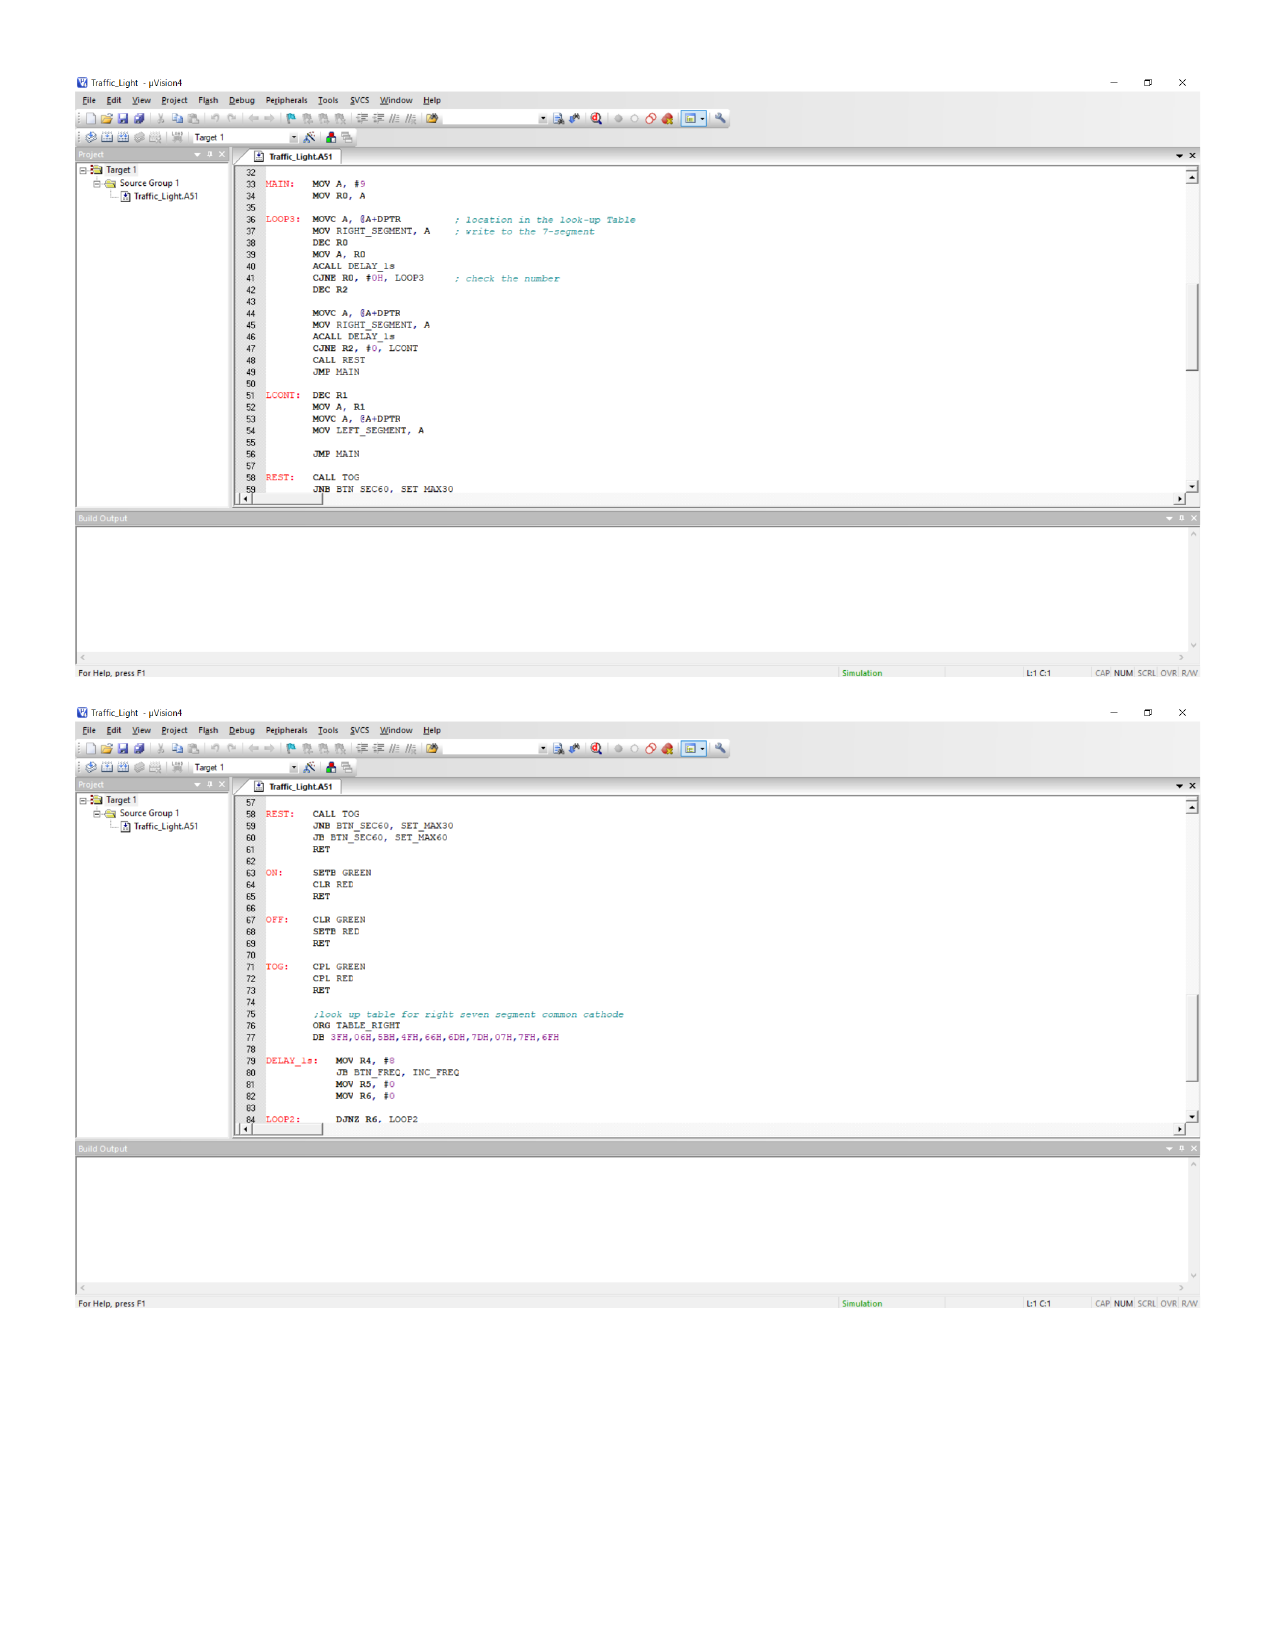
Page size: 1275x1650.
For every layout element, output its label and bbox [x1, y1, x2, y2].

picture [75, 75, 1200, 677]
picture [75, 705, 1200, 1308]
